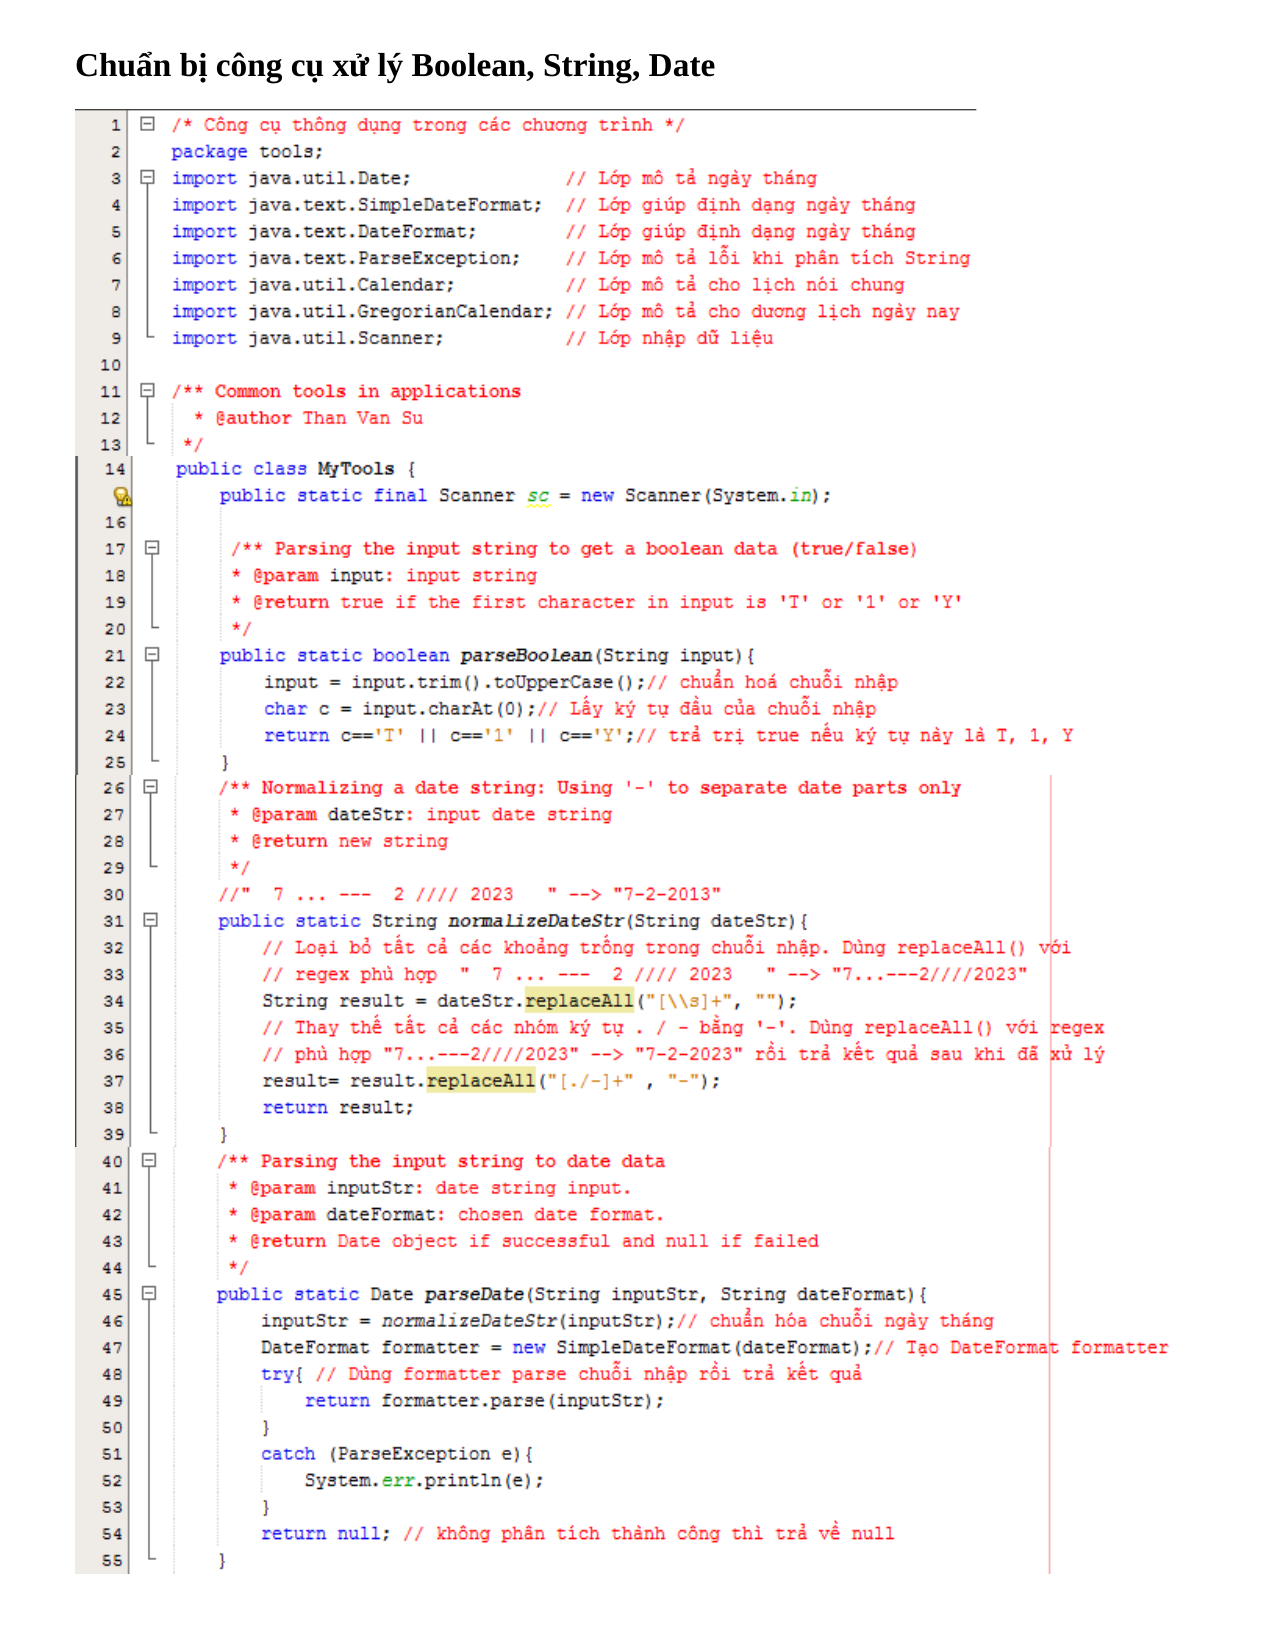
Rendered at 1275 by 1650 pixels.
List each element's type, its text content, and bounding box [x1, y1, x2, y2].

picture [75, 109, 1171, 1574]
text Chuẩn bị công cụ xử lý Boolean, String, Date [75, 45, 1200, 83]
